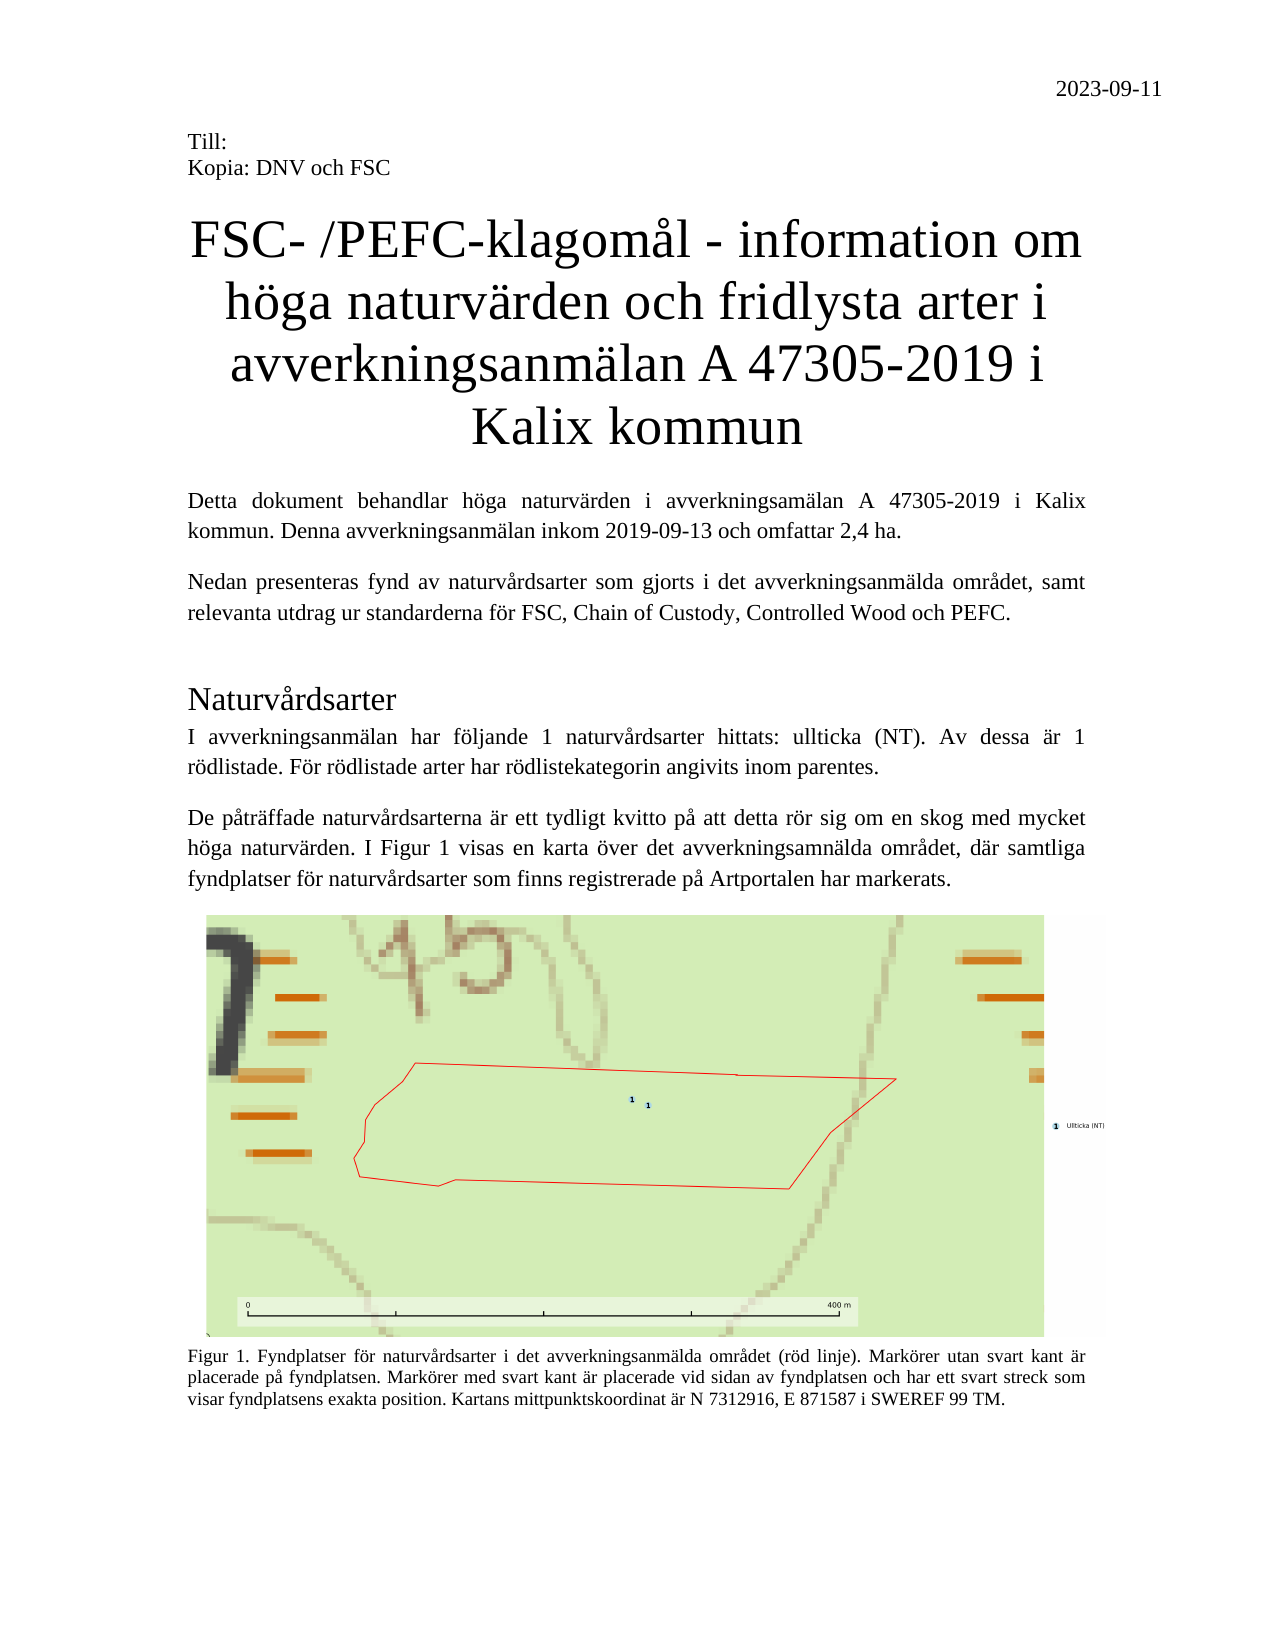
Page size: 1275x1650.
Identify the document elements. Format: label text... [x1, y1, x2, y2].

text Detta dokument behandlar höga naturvärden i avverkningsamälan A 47305-2019 i Kalix kommun. Denna avverkningsanmälan inkom 2019-09-13 och omfattar 2,4 ha. [187, 487, 1087, 544]
picture [206, 915, 1107, 1337]
text De påträffade naturvårdsarterna är ett tydligt kvitto på att detta rör sig om en skog med mycket höga naturvärden. I Figur 1 visas en karta över det avverkningsamnälda området, där samtliga fyndplatser för naturvårdsarter som finns registrerade på Artportalen har markerats. [187, 804, 1087, 891]
text I avverkningsanmälan har följande 1 naturvårdsarter hittats: ullticka (NT). Av dessa är 1 rödlistade. För rödlistade arter har rödlistekategorin angivits inom parentes. [187, 723, 1087, 779]
subtitle Naturvårdsarter [187, 679, 1087, 717]
text Figur 1. Fyndplatser för naturvårdsarter i det avverkningsanmälda området (röd linje). Markörer utan svart kant är placerade på fyndplatsen. Markörer med svart kant är placerade vid sidan av fyndplatsen och har ett svart streck som visar fyndplatsens exakta position. Kartans mittpunktskoordinat är N 7312916, E 871587 i SWEREF 99 TM. [187, 1345, 1087, 1409]
title FSC- /PEFC-klagomål - information om höga naturvärden och fridlysta arter i avverkningsanmälan A 47305-2019 i Kalix kommun [187, 207, 1087, 456]
text Nedan presenteras fynd av naturvårdsarter som gjorts i det avverkningsanmälda området, samt relevanta utdrag ur standarderna för FSC, Chain of Custody, Controlled Wood och PEFC. [187, 568, 1087, 625]
